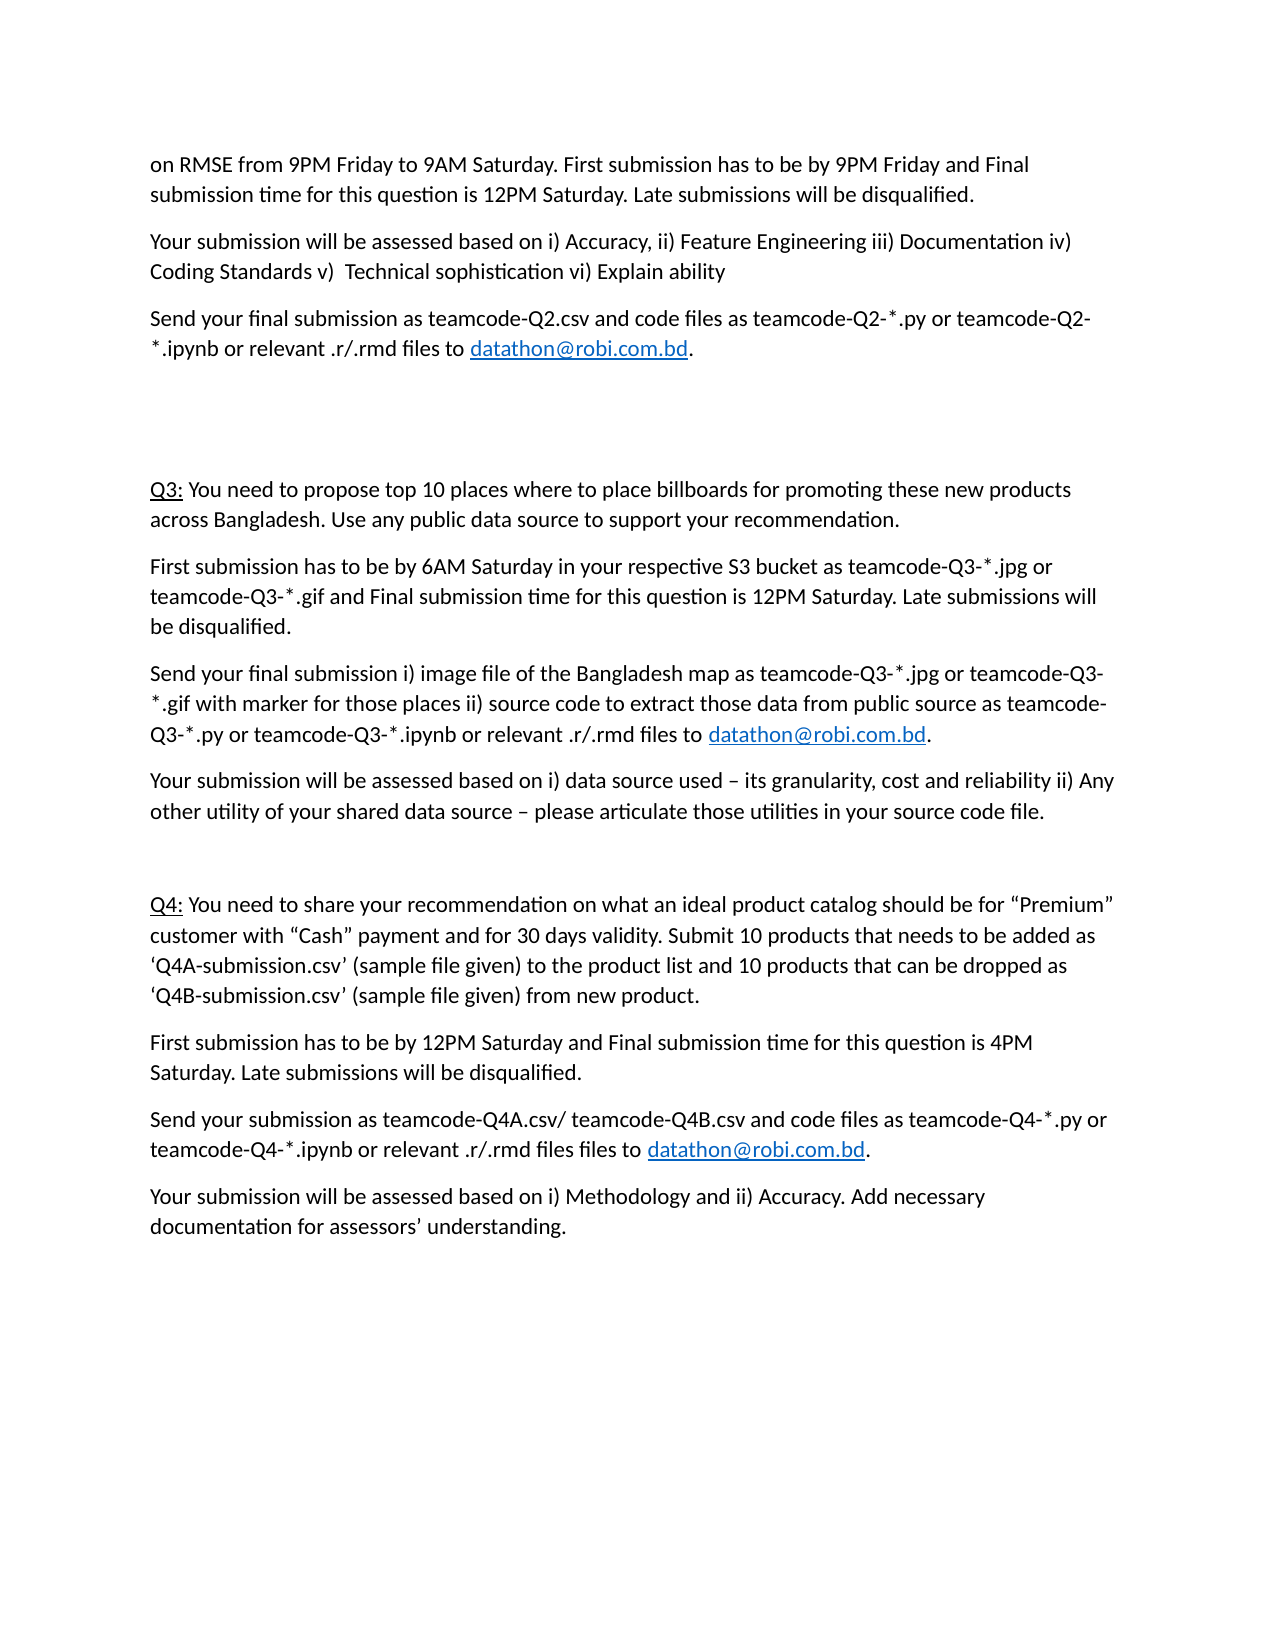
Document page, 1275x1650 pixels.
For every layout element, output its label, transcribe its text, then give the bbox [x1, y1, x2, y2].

text Your submission will be assessed based on i) Methodology and ii) Accuracy. Add necessary documentation for assessors’ understanding. [150, 1182, 1125, 1241]
text First submission has to be by 12PM Saturday and Final submission time for this question is 4PM Saturday. Late submissions will be disqualified. [150, 1028, 1125, 1086]
text Q3: You need to propose top 10 places where to place billboards for promoting these new products across Bangladesh. Use any public data source to support your recommendation. [150, 475, 1125, 533]
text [150, 150, 1125, 208]
text Your submission will be assessed based on i) data source used – its granularity, cost and reliability ii) Any other utility of your shared data source – please articulate those utilities in your source code file. [150, 767, 1125, 825]
text Send your final submission as teamcode-Q2.csv and code files as teamcode-Q2-*.py or teamcode-Q2-*.ipynb or relevant .r/.rmd files to datathon@robi.com.bd. [150, 304, 1125, 362]
text First submission has to be by 6AM Saturday in your respective S3 bucket as teamcode-Q3-*.jpg or teamcode-Q3-*.gif and Final submission time for this question is 12PM Saturday. Late submissions will be disqualified. [150, 552, 1125, 641]
text Q4: You need to share your recommendation on what an ideal product catalog should be for “Premium” customer with “Cash” payment and for 30 days validity. Submit 10 products that needs to be added as ‘Q4A-submission.csv’ (sample file given) to the product list and 10 products that can be dropped as ‘Q4B-submission.csv’ (sample file given) from new product. [150, 891, 1125, 1009]
text Send your final submission i) image file of the Bangladesh map as teamcode-Q3-*.jpg or teamcode-Q3-*.gif with marker for those places ii) source code to extract those data from public source as teamcode-Q3-*.py or teamcode-Q3-*.ipynb or relevant .r/.rmd files to datathon@robi.com.bd. [150, 659, 1125, 748]
text Send your submission as teamcode-Q4A.csv/ teamcode-Q4B.csv and code files as teamcode-Q4-*.py or teamcode-Q4-*.ipynb or relevant .r/.rmd files files to datathon@robi.com.bd. [150, 1105, 1125, 1163]
